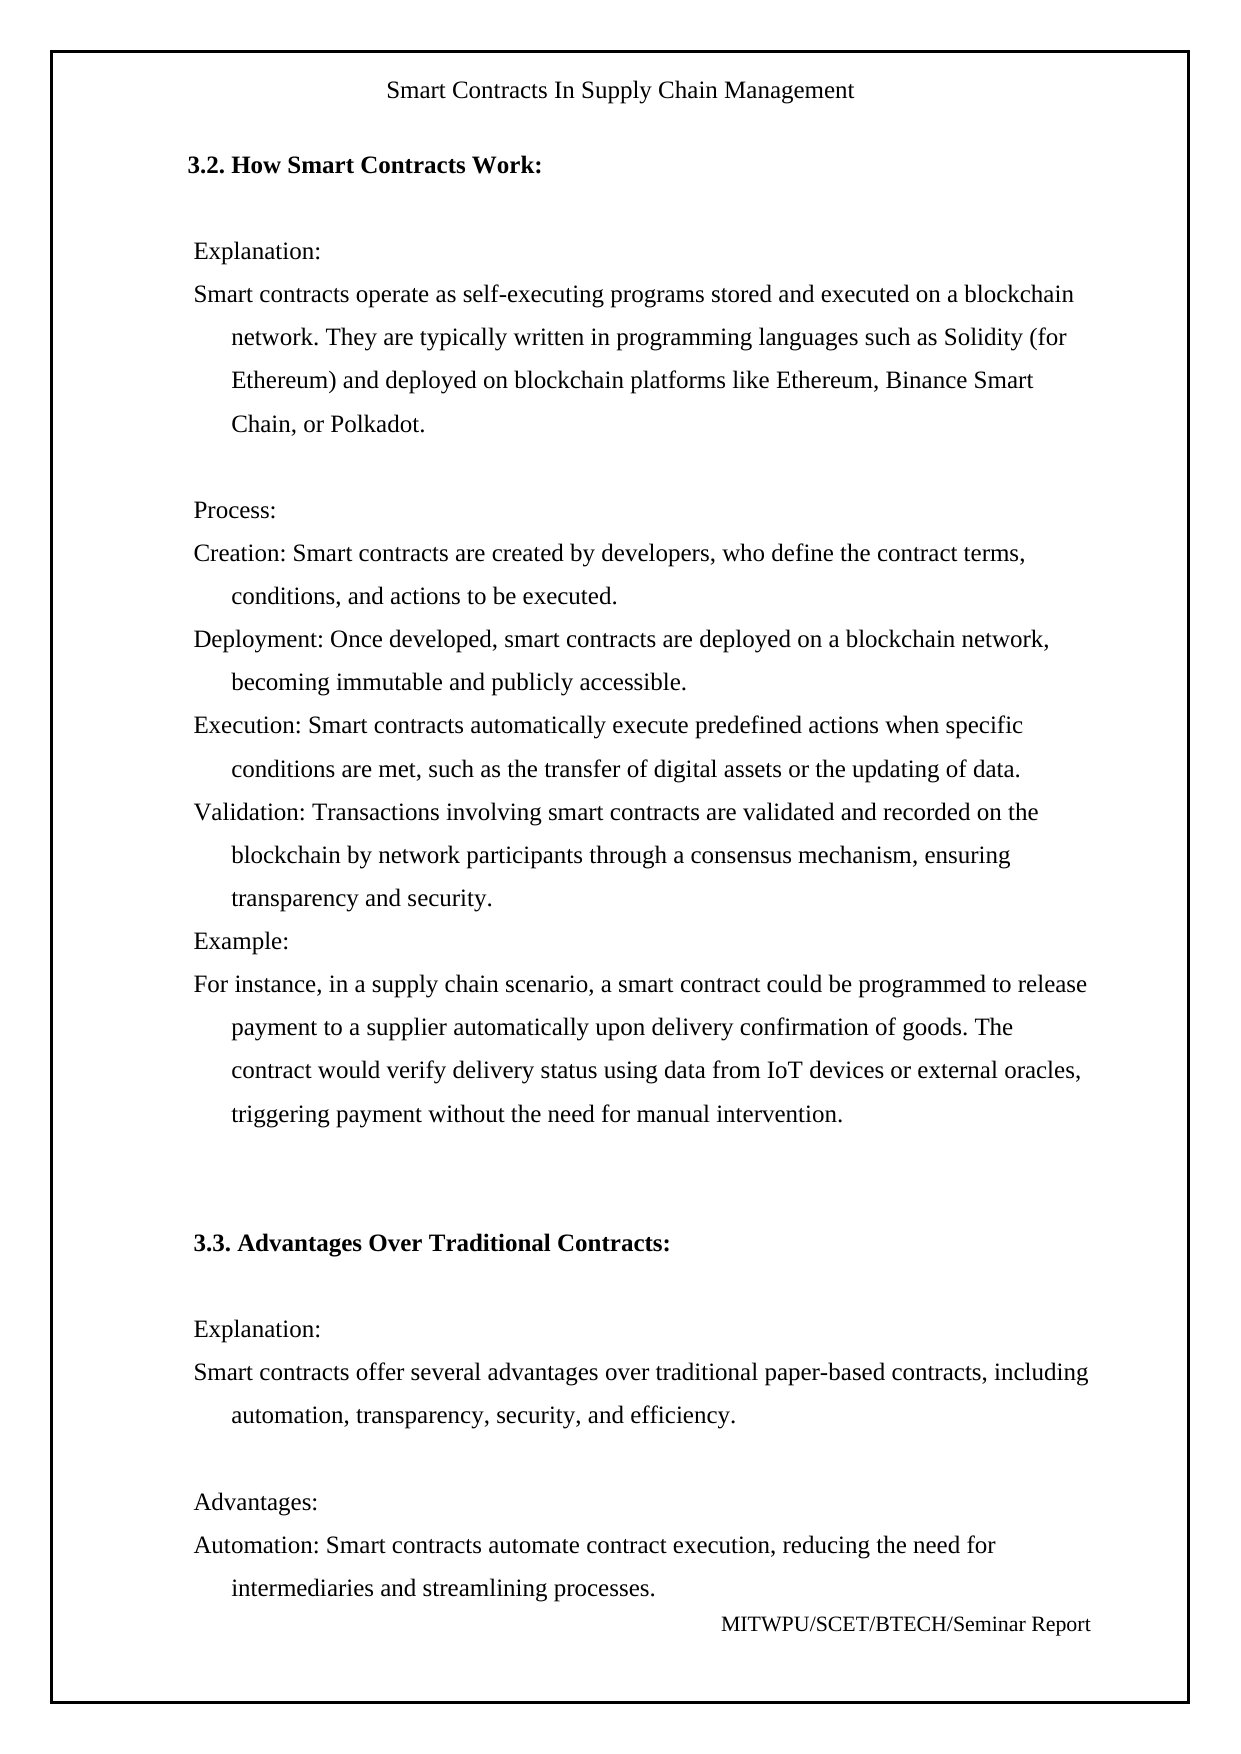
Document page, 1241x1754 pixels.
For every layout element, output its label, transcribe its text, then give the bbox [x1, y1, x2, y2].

list Smart contracts offer several advantages over traditional paper-based contracts, including automation, transparency, security, and efficiency. [193, 1357, 1091, 1429]
list Creation: Smart contracts are created by developers, who define the contract terms, conditions, and actions to be executed. [193, 538, 1091, 610]
text 3.2. How Smart Contracts Work: [187, 150, 1091, 179]
list Execution: Smart contracts automatically execute predefined actions when specific conditions are met, such as the transfer of digital assets or the updating of data. [193, 711, 1091, 782]
list For instance, in a supply chain scenario, a smart contract could be programmed to release payment to a supplier automatically upon delivery confirmation of goods. The contract would verify delivery status using data from IoT devices or external oracles, triggering payment without the need for manual intervention. [193, 969, 1091, 1127]
list Explanation: [193, 1314, 1091, 1343]
list Smart contracts operate as self-executing programs stored and executed on a blockchain network. They are typically written in programming languages such as Solidity (for Ethereum) and deployed on blockchain platforms like Ethereum, Binance Smart Chain, or Polkadot. [193, 279, 1091, 437]
list Explanation: [193, 236, 1091, 265]
list Deployment: Once developed, smart contracts are deployed on a blockchain network, becoming immutable and publicly accessible. [193, 624, 1091, 696]
list 3.3. Advantages Over Traditional Contracts: [193, 1228, 1091, 1257]
list Validation: Transactions involving smart contracts are validated and recorded on the blockchain by network participants through a consensus mechanism, ensuring transparency and security. [193, 797, 1091, 912]
list Advantages: [193, 1487, 1091, 1516]
list Example: [193, 926, 1091, 955]
list Process: [193, 495, 1091, 524]
list Automation: Smart contracts automate contract execution, reducing the need for intermediaries and streamlining processes. [193, 1530, 1091, 1602]
